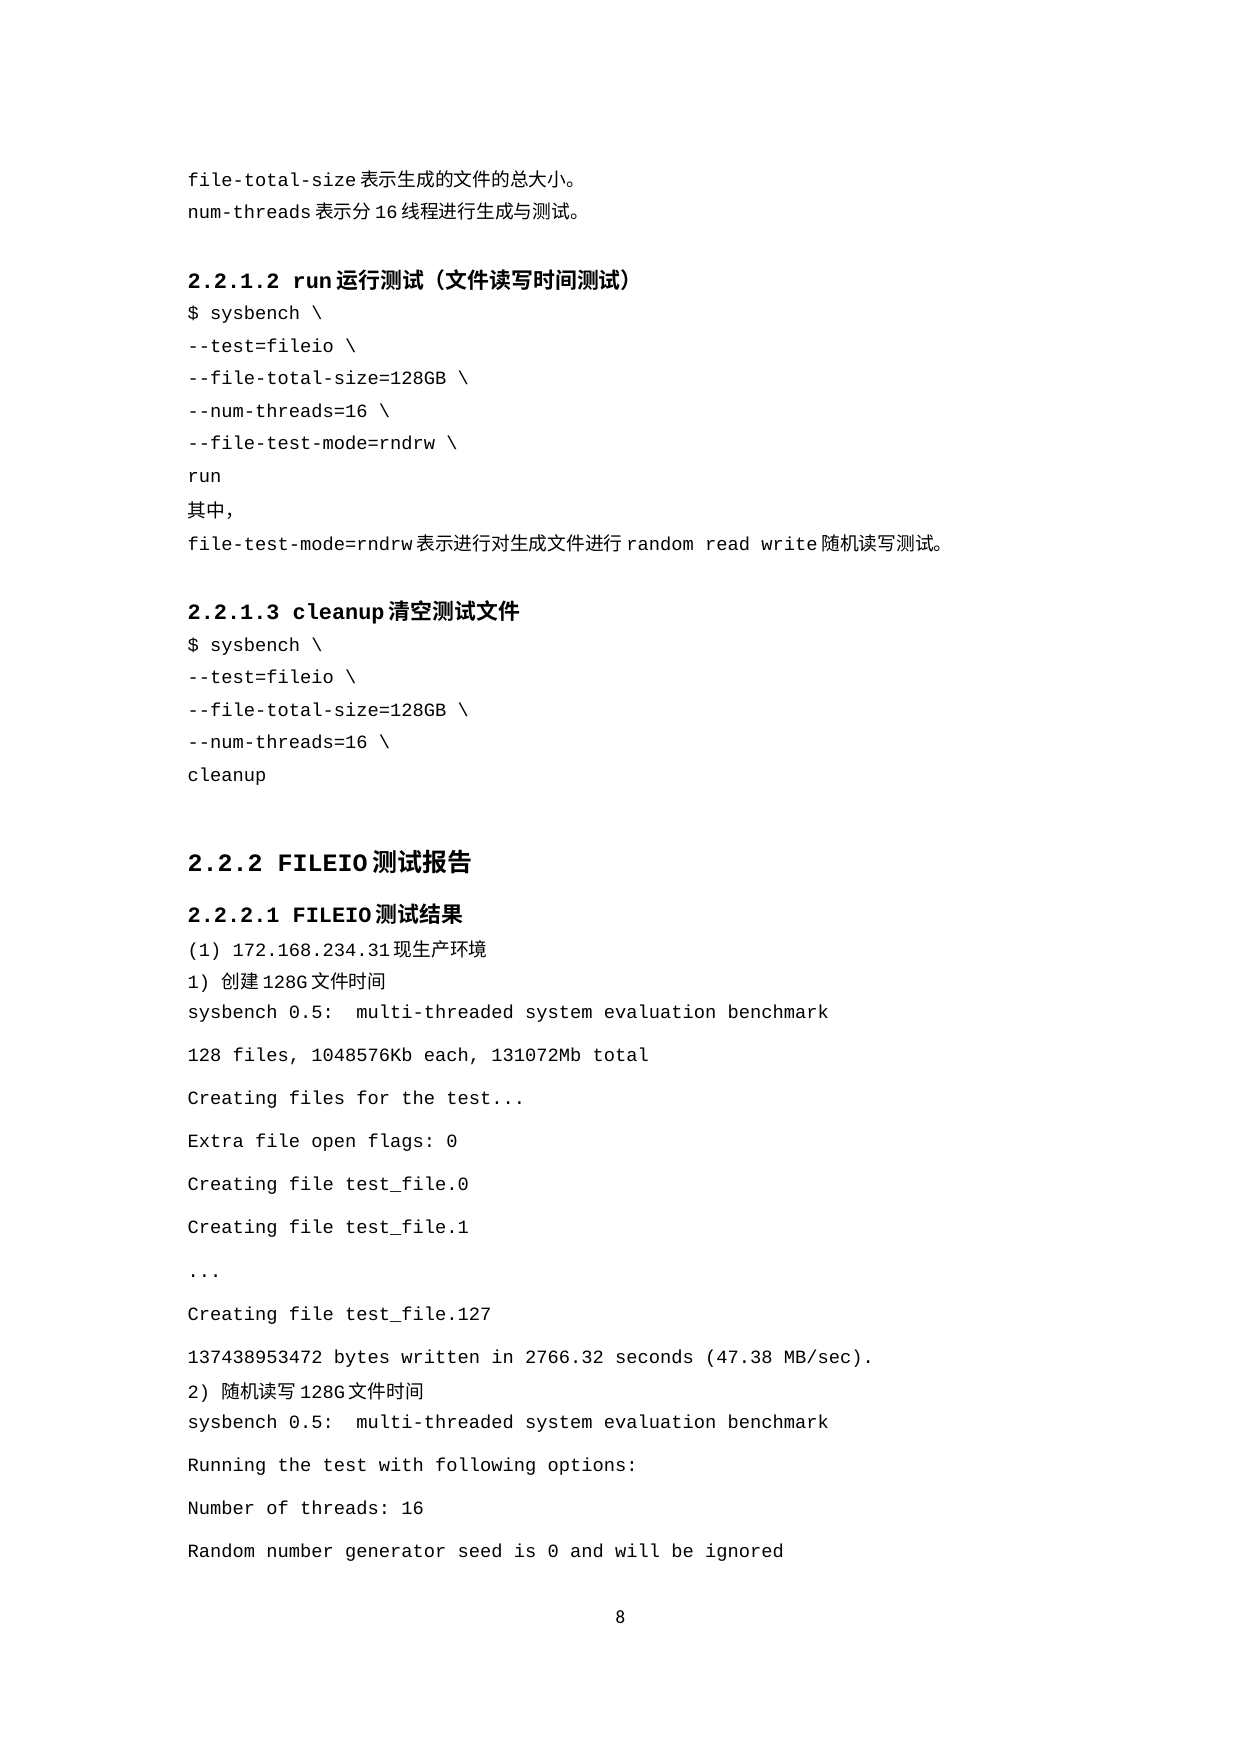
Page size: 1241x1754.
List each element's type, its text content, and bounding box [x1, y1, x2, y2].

text 128 files, 1048576Kb each, 131072Mb total [187, 1040, 1053, 1073]
text num-threads表示分16线程进行生成与测试。 [187, 194, 1053, 227]
text file-total-size表示生成的文件的总大小。 [187, 162, 1053, 194]
text --test=fileio \ [187, 662, 1053, 695]
text 2.2.2.1 FILEIO测试结果 [187, 896, 1053, 929]
text Creating file test_file.127 [187, 1299, 1053, 1331]
text Random number generator seed is 0 and will be ignored [187, 1536, 1053, 1569]
text 2) 随机读写128G文件时间 [187, 1374, 1053, 1407]
text file-test-mode=rndrw表示进行对生成文件进行random read write随机读写测试。 [187, 526, 1053, 558]
text ... [187, 1256, 1053, 1288]
text --test=fileio \ [187, 331, 1053, 363]
text --file-total-size=128GB \ [187, 363, 1053, 396]
text Extra file open flags: 0 [187, 1126, 1053, 1159]
text 其中， [187, 493, 1053, 526]
text --num-threads=16 \ [187, 396, 1053, 428]
text $ sysbench \ [187, 298, 1053, 331]
text 2.2.1.2 run运行测试（文件读写时间测试） [187, 263, 1053, 295]
text run [187, 461, 1053, 493]
text --num-threads=16 \ [187, 727, 1053, 760]
text Number of threads: 16 [187, 1493, 1053, 1526]
text Creating file test_file.0 [187, 1169, 1053, 1202]
text Creating file test_file.1 [187, 1213, 1053, 1245]
text 2.2.2 FILEIO测试报告 [187, 828, 1053, 893]
text $ sysbench \ [187, 630, 1053, 662]
text 2.2.1.3 cleanup清空测试文件 [187, 594, 1053, 627]
text sysbench 0.5: multi-threaded system evaluation benchmark [187, 1407, 1053, 1439]
text cleanup [187, 760, 1053, 792]
text sysbench 0.5: multi-threaded system evaluation benchmark [187, 997, 1053, 1029]
text (1) 172.168.234.31现生产环境 [187, 932, 1053, 964]
text 137438953472 bytes written in 2766.32 seconds (47.38 MB/sec). [187, 1342, 1053, 1374]
text --file-test-mode=rndrw \ [187, 428, 1053, 461]
text --file-total-size=128GB \ [187, 695, 1053, 727]
text Running the test with following options: [187, 1450, 1053, 1483]
text Creating files for the test... [187, 1083, 1053, 1116]
text 1) 创建128G文件时间 [187, 964, 1053, 997]
